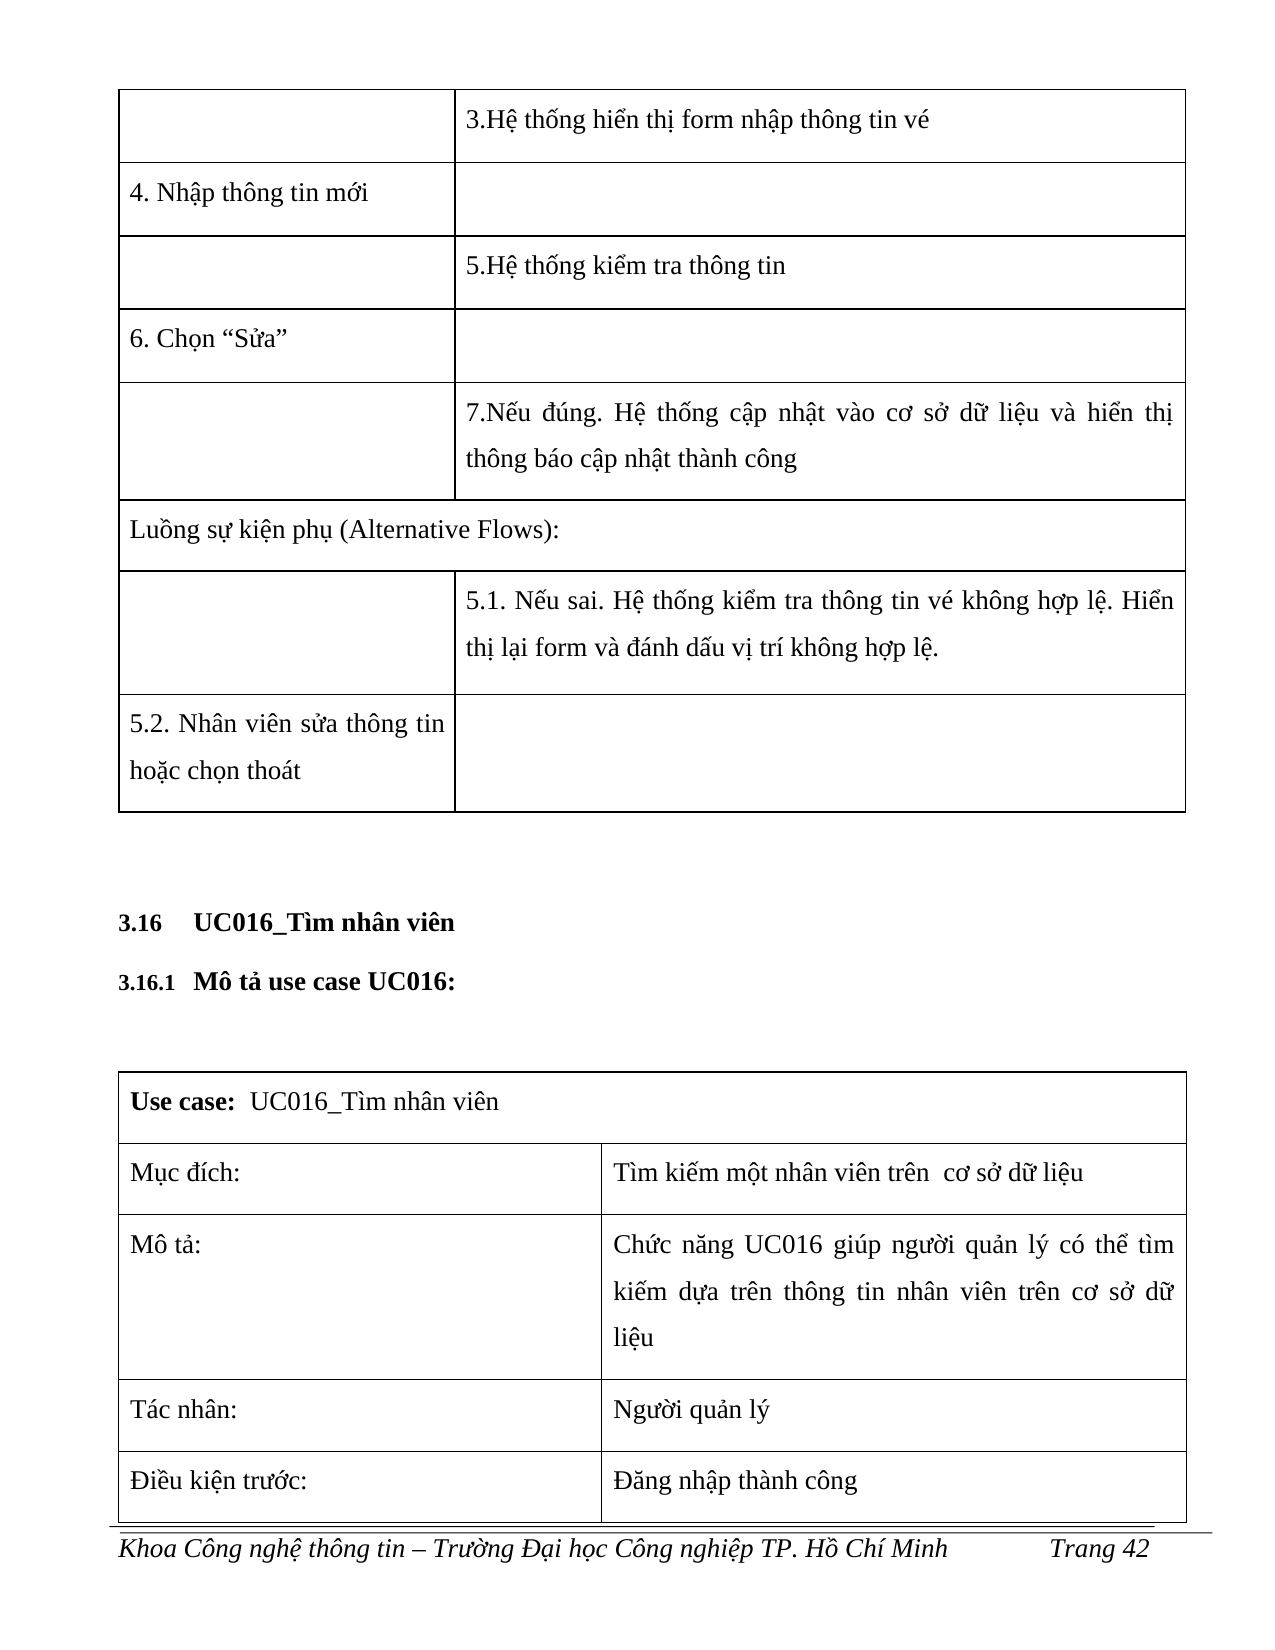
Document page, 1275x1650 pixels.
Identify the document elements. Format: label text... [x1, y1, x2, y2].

table_cell [456, 163, 1185, 235]
table_header Use case: UC016_Tìm nhân viên [119, 1073, 1186, 1143]
table_cell Tác nhân: [119, 1380, 601, 1451]
table_cell [120, 572, 454, 693]
table_cell Mục đích: [119, 1144, 601, 1214]
table_cell Đăng nhập thành công [602, 1452, 1186, 1522]
table_cell Chức năng UC016 giúp người quản lý có thể tìm kiếm dựa trên thông tin nhân viên trên cơ sở dữ liệu [602, 1215, 1186, 1379]
table_cell Luồng sự kiện phụ (Alternative Flows): [120, 501, 1185, 570]
table_cell 7.Nếu đúng. Hệ thống cập nhật vào cơ sở dữ liệu và hiển thị thông báo cập nhật thành công [456, 383, 1185, 499]
subtitle Mô tả use case UC016: [118, 965, 1186, 997]
table_cell [120, 383, 454, 499]
table_cell [120, 237, 454, 308]
table_cell 5.Hệ thống kiểm tra thông tin [456, 237, 1185, 308]
table_cell 4. Nhập thông tin mới [120, 163, 454, 235]
table_cell Mô tả: [119, 1215, 601, 1379]
subtitle UC016_Tìm nhân viên [118, 906, 1186, 937]
table_cell 5.1. Nếu sai. Hệ thống kiểm tra thông tin vé không hợp lệ. Hiển thị lại form và đánh dấu vị trí không hợp lệ. [456, 572, 1185, 693]
table_cell [456, 695, 1185, 811]
table_cell Điều kiện trước: [119, 1452, 601, 1522]
table_cell Người quản lý [602, 1380, 1186, 1451]
table_cell 3.Hệ thống hiển thị form nhập thông tin vé [456, 90, 1185, 162]
table_cell Tìm kiếm một nhân viên trên cơ sở dữ liệu [602, 1144, 1186, 1214]
table_cell 6. Chọn “Sửa” [120, 310, 454, 382]
table_cell [120, 90, 454, 162]
table_cell 5.2. Nhân viên sửa thông tin hoặc chọn thoát [120, 695, 454, 811]
table_cell [456, 310, 1185, 382]
